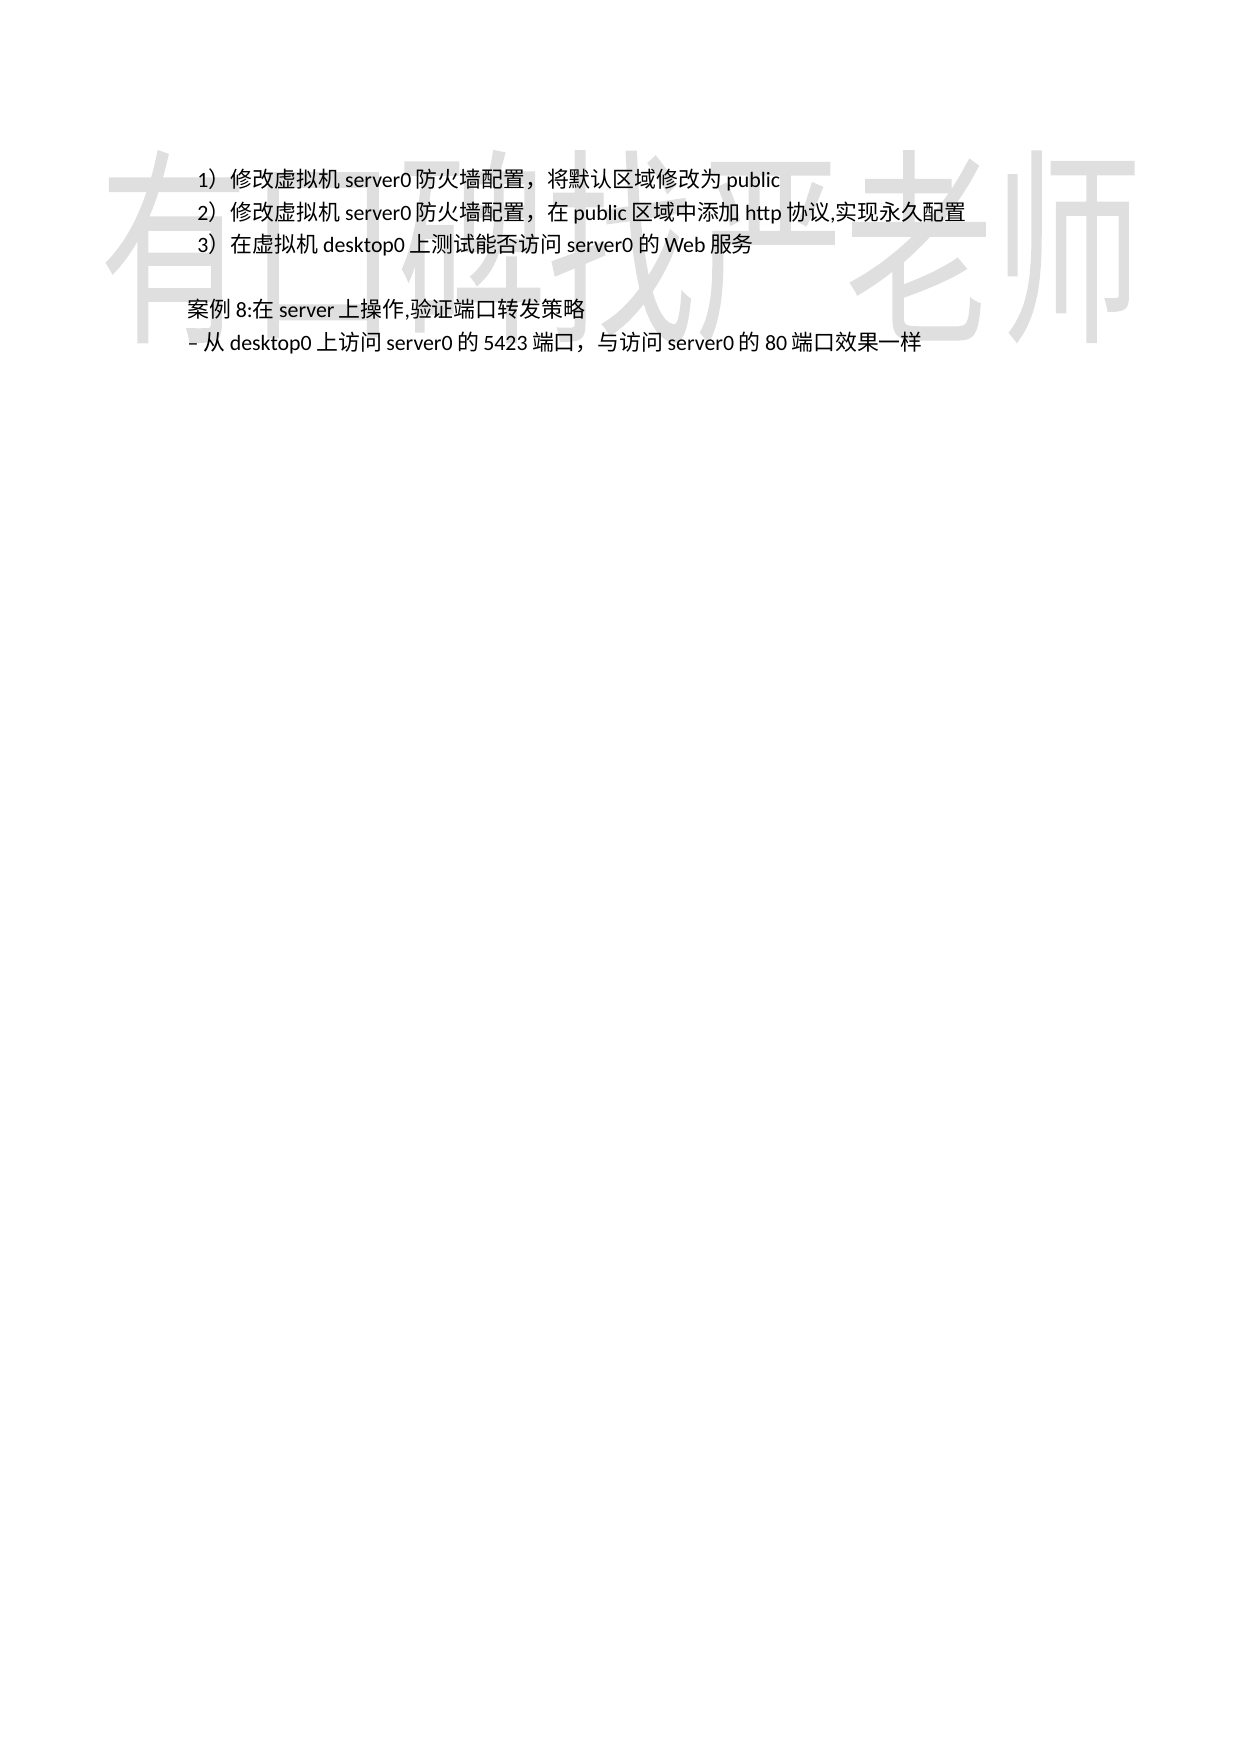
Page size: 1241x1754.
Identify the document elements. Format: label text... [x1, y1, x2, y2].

text 1）修改虚拟机 server0防火墙配置，将默认区域修改为public [187, 162, 1053, 194]
text 3）在虚拟机 desktop0上测试能否访问server0 的Web服务 [187, 227, 1053, 259]
text 案例8:在server上操作,验证端口转发策略 [187, 292, 1053, 324]
text 2）修改虚拟机 server0防火墙配置，在public区域中添加http协议,实现永久配置 [187, 194, 1053, 227]
text – 从desktop0上访问server0的5423端口，与访问server0的80端口效果一样 [187, 324, 1053, 357]
